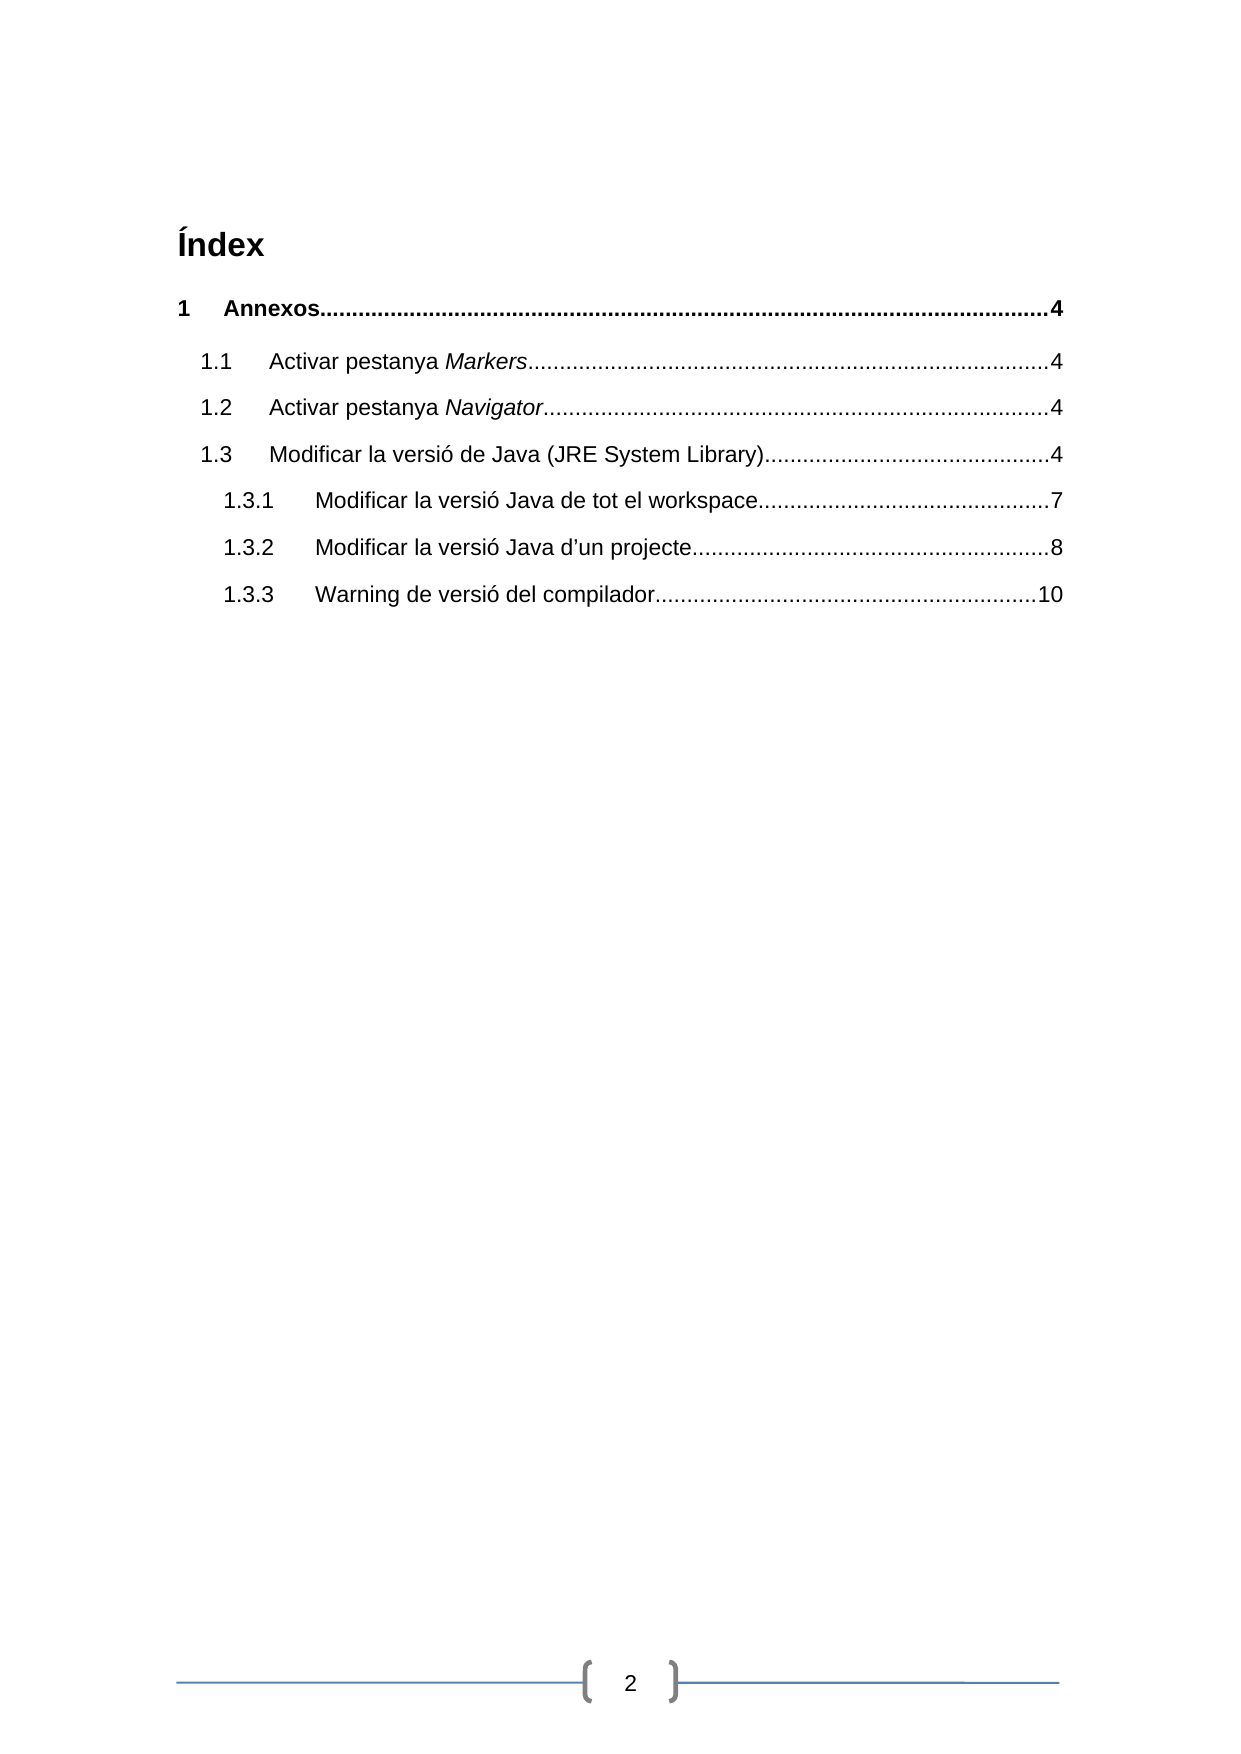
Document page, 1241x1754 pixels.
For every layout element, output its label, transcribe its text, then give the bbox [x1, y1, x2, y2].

text 1.3.3 Warning de versió del compilador 10 [223, 581, 1063, 607]
text 1.3.2 Modificar la versió Java d’un projecte 8 [223, 534, 1063, 560]
text 1 Annexos 4 [177, 295, 1063, 321]
text 1.1 Activar pestanya Markers 4 [200, 348, 1063, 374]
text Índex [177, 225, 1063, 263]
text 1.3.1 Modificar la versió Java de tot el workspace 7 [223, 487, 1063, 514]
text 1.3 Modificar la versió de Java (JRE System Library) 4 [200, 441, 1063, 467]
text 1.2 Activar pestanya Navigator 4 [200, 394, 1063, 421]
